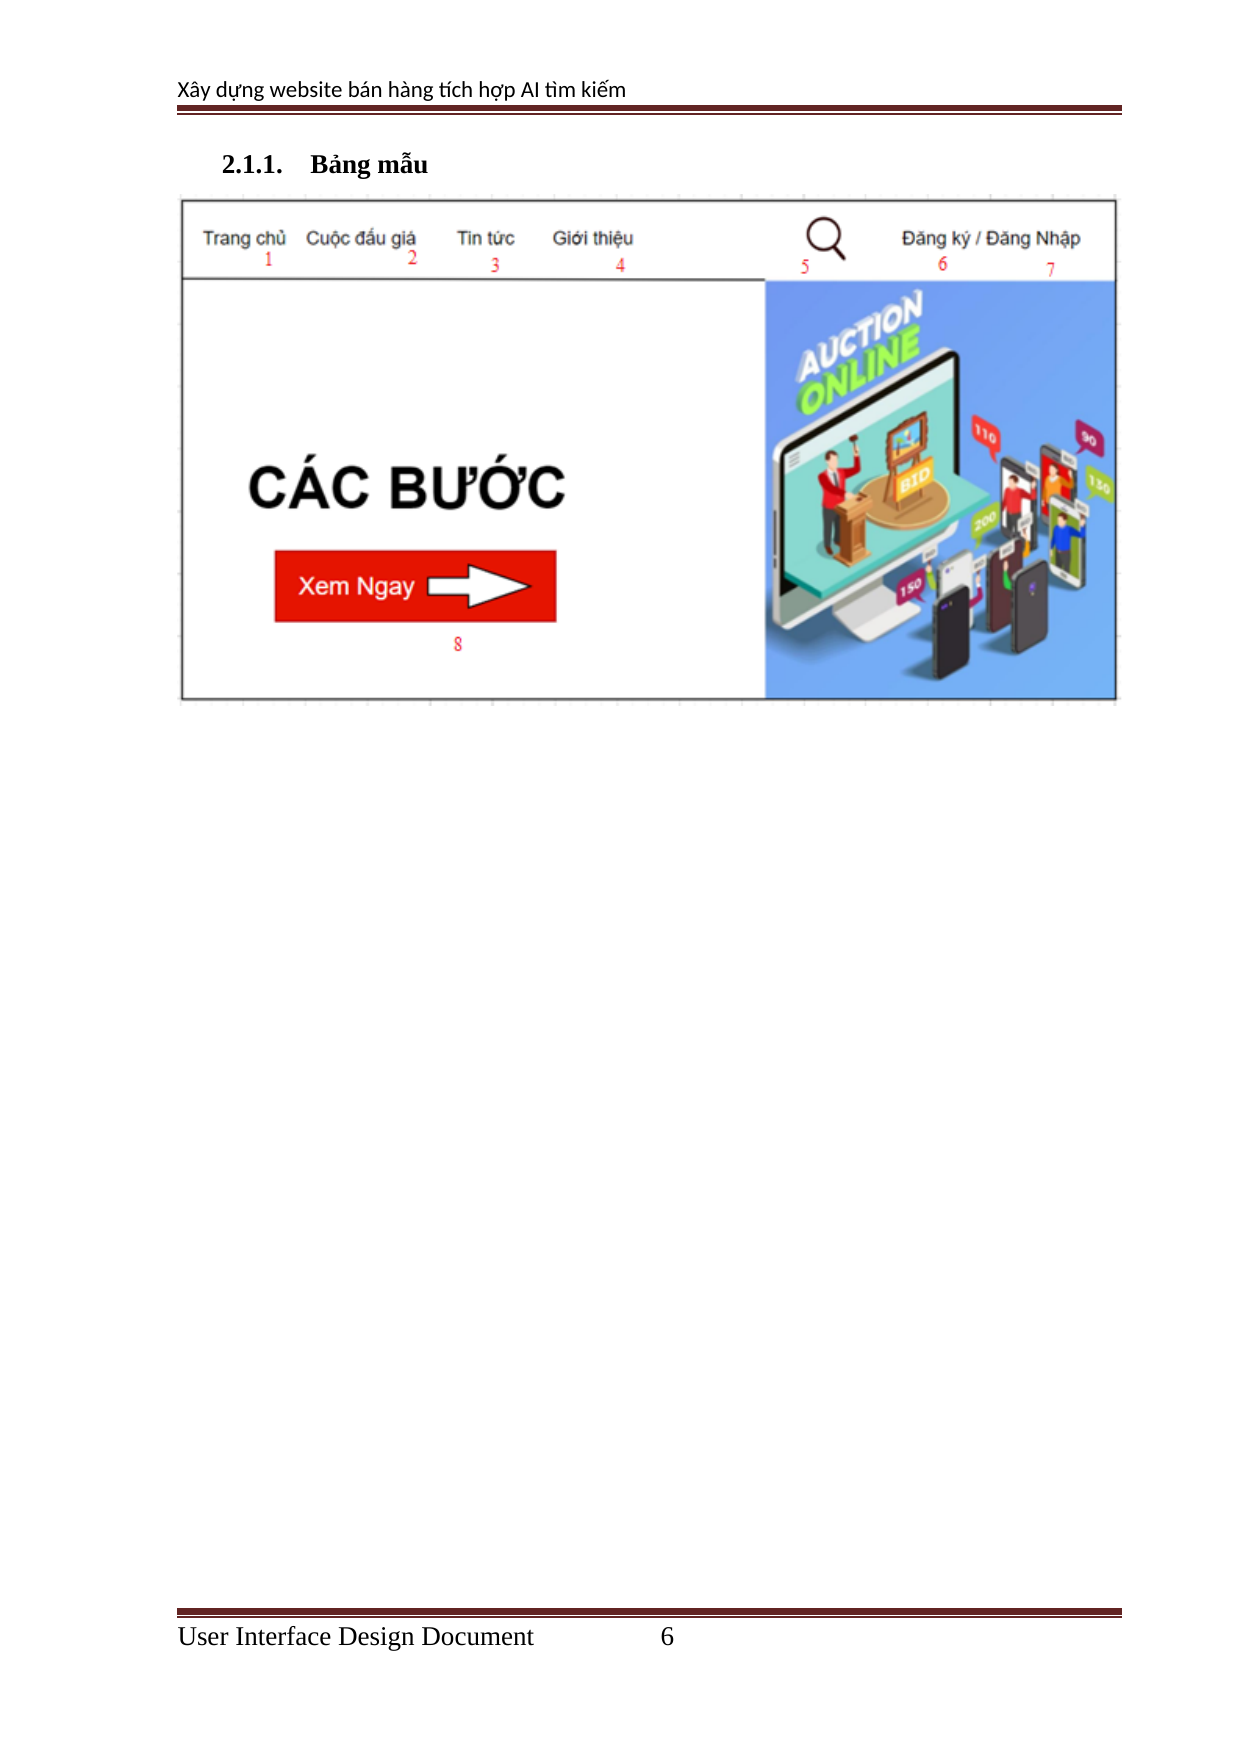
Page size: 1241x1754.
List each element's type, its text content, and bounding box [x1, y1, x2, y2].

list Bảng mẫu [222, 148, 1122, 179]
picture [177, 194, 1123, 706]
